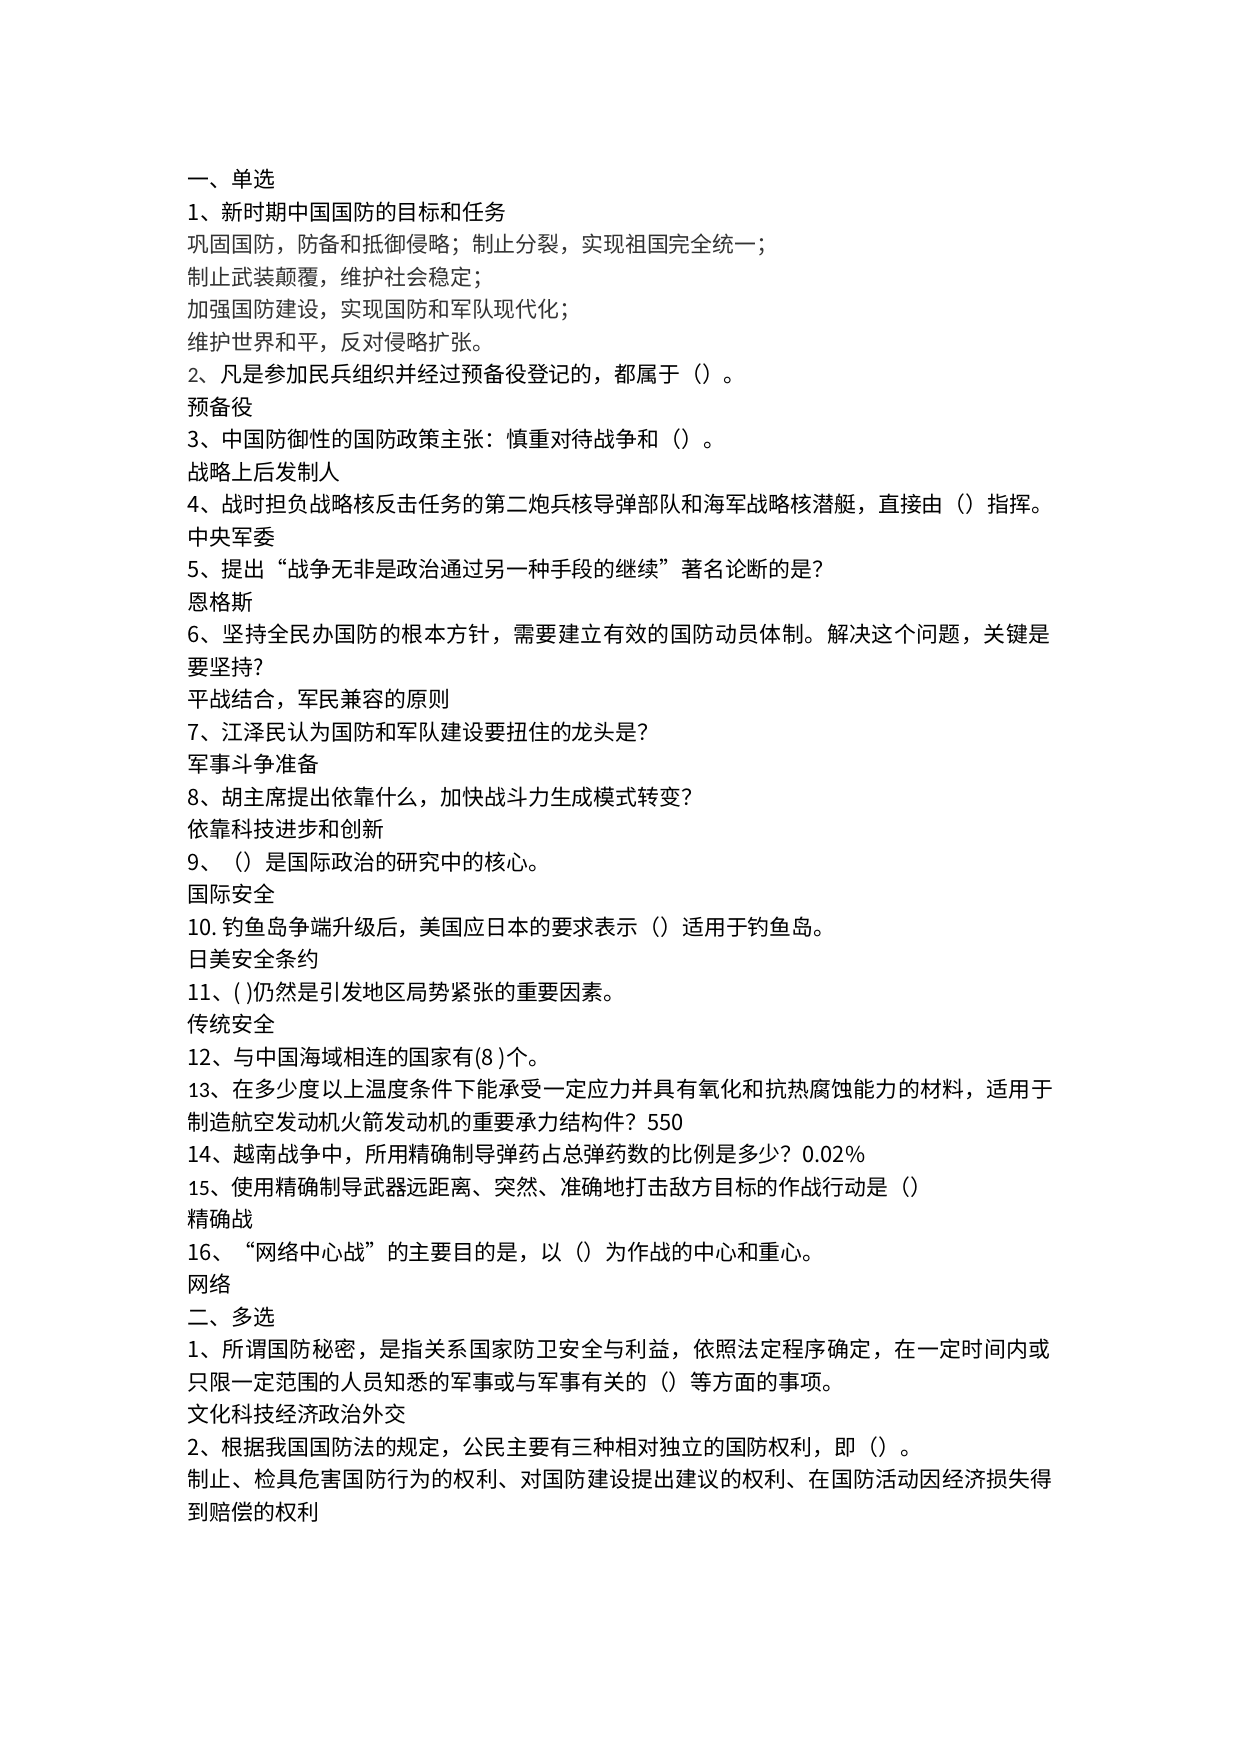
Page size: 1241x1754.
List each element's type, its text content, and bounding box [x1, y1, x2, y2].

text 15、使用精确制导武器远距离、突然、准确地打击敌方目标的作战行动是（） [187, 1169, 1053, 1202]
text 平战结合，军民兼容的原则 [187, 682, 1053, 714]
text 巩固国防，防备和抵御侵略；制止分裂，实现祖国完全统一； [187, 227, 1053, 259]
text 1、所谓国防秘密，是指关系国家防卫安全与利益，依照法定程序确定，在一定时间内或只限一定范围的人员知悉的军事或与军事有关的（）等方面的事项。 [187, 1332, 1053, 1397]
text 中央军委 [187, 519, 1053, 552]
text 8、胡主席提出依靠什么，加快战斗力生成模式转变？ [187, 779, 1053, 812]
text 5、提出“战争无非是政治通过另一种手段的继续”著名论断的是？ [187, 552, 1053, 584]
text 4、战时担负战略核反击任务的第二炮兵核导弹部队和海军战略核潜艇，直接由（）指挥。 [187, 487, 1053, 519]
text 恩格斯 [187, 584, 1053, 617]
text 9、（）是国际政治的研究中的核心。 [187, 844, 1053, 877]
text 7、江泽民认为国防和军队建设要扭住的龙头是？ [187, 714, 1053, 747]
text 日美安全条约 [187, 942, 1053, 974]
text 10. 钓鱼岛争端升级后，美国应日本的要求表示（）适用于钓鱼岛。 [187, 909, 1053, 942]
text 预备役 [187, 389, 1053, 422]
text 2、凡是参加民兵组织并经过预备役登记的，都属于（）。 [187, 357, 1053, 389]
text 军事斗争准备 [187, 747, 1053, 779]
text 12、与中国海域相连的国家有(8 )个。 [187, 1039, 1053, 1072]
text 制止武装颠覆，维护社会稳定； [187, 259, 1053, 292]
text 加强国防建设，实现国防和军队现代化； [187, 292, 1053, 324]
text 2、根据我国国防法的规定，公民主要有三种相对独立的国防权利，即（）。 [187, 1429, 1053, 1462]
text 14、越南战争中，所用精确制导弹药占总弹药数的比例是多少？0.02% [187, 1137, 1053, 1169]
text 1、新时期中国国防的目标和任务 [187, 194, 1053, 227]
text 传统安全 [187, 1007, 1053, 1039]
text 文化科技经济政治外交 [187, 1397, 1053, 1429]
text 13、在多少度以上温度条件下能承受一定应力并具有氧化和抗热腐蚀能力的材料，适用于制造航空发动机火箭发动机的重要承力结构件？550 [187, 1072, 1053, 1137]
text 精确战 [187, 1202, 1053, 1234]
text 16、“网络中心战”的主要目的是，以（）为作战的中心和重心。 [187, 1234, 1053, 1267]
text 11、( )仍然是引发地区局势紧张的重要因素。 [187, 974, 1053, 1007]
text 网络 [187, 1267, 1053, 1299]
text 维护世界和平，反对侵略扩张。 [187, 324, 1053, 357]
text 国际安全 [187, 877, 1053, 909]
text 二、多选 [187, 1299, 1053, 1332]
text 3、中国防御性的国防政策主张：慎重对待战争和（）。 [187, 422, 1053, 454]
text 战略上后发制人 [187, 454, 1053, 487]
text 依靠科技进步和创新 [187, 812, 1053, 844]
text 一、单选 [187, 162, 1053, 194]
text 6、坚持全民办国防的根本方针，需要建立有效的国防动员体制。解决这个问题，关键是要坚持? [187, 617, 1053, 682]
text 制止、检具危害国防行为的权利、对国防建设提出建议的权利、在国防活动因经济损失得到赔偿的权利 [187, 1462, 1053, 1527]
